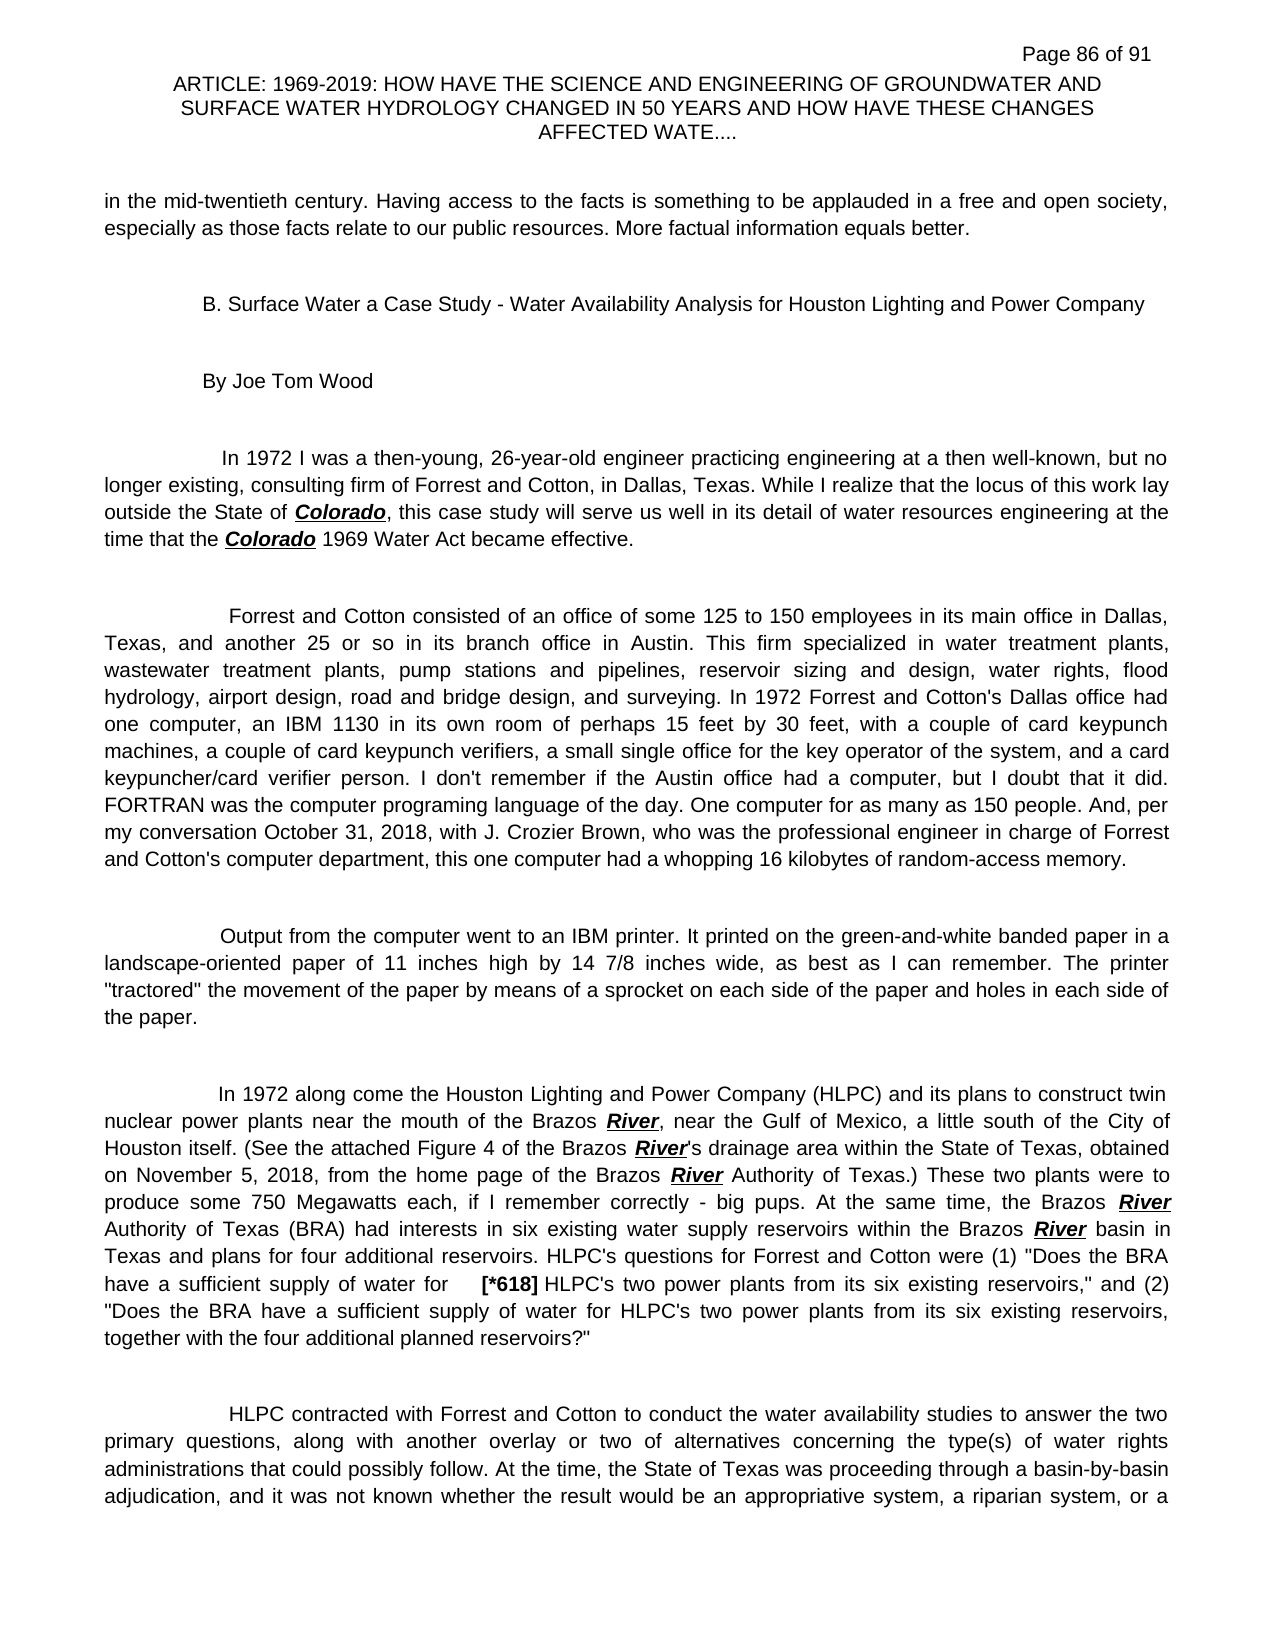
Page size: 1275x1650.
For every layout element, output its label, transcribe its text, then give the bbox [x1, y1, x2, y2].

text In 1972 I was a then-young, 26-year-old engineer practicing engineering at a then well-known, but no longer existing, consulting firm of Forrest and Cotton, in Dallas, Texas. While I realize that the locus of this work lay outside the State of Colorado, this case study will serve us well in its detail of water resources engineering at the time that the Colorado 1969 Water Act became effective. [104, 442, 1171, 551]
text Output from the computer went to an IBM printer. It printed on the green-and-white banded paper in a landscape-oriented paper of 11 inches high by 14 7/8 inches wide, as best as I can remember. The printer "tractored" the movement of the paper by means of a sprocket on each side of the paper and holes in each side of the paper. [104, 921, 1171, 1029]
text B. Surface Water a Case Study - Water Availability Analysis for Houston Lighting and Power Company [104, 289, 1171, 316]
text By Joe Tom Wood [104, 366, 1171, 393]
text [104, 185, 1171, 239]
text In 1972 along come the Houston Lighting and Power Company (HLPC) and its plans to construct twin nuclear power plants near the mouth of the Brazos River, near the Gulf of Mexico, a little south of the City of Houston itself. (See the attached Figure 4 of the Brazos River's drainage area within the State of Texas, obtained on November 5, 2018, from the home page of the Brazos River Authority of Texas.) These two plants were to produce some 750 Megawatts each, if I remember correctly - big pups. At the same time, the Brazos River Authority of Texas (BRA) had interests in six existing water supply reservoirs within the Brazos River basin in Texas and plans for four additional reservoirs. HLPC's questions for Forrest and Cotton were (1) "Does the BRA have a sufficient supply of water for [*618] HLPC's two power plants from its six existing reservoirs," and (2) "Does the BRA have a sufficient supply of water for HLPC's two power plants from its six existing reservoirs, together with the four additional planned reservoirs?" [104, 1079, 1171, 1349]
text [104, 1399, 1171, 1507]
text Forrest and Cotton consisted of an office of some 125 to 150 employees in its main office in Dallas, Texas, and another 25 or so in its branch office in Austin. This firm specialized in water treatment plants, wastewater treatment plants, pump stations and pipelines, reservoir sizing and design, water rights, flood hydrology, airport design, road and bridge design, and surveying. In 1972 Forrest and Cotton's Dallas office had one computer, an IBM 1130 in its own room of perhaps 15 feet by 30 feet, with a couple of card keypunch machines, a couple of card keypunch verifiers, a small single office for the key operator of the system, and a card keypuncher/card verifier person. I don't remember if the Austin office had a computer, but I doubt that it did. FORTRAN was the computer programing language of the day. One computer for as many as 150 people. And, per my conversation October 31, 2018, with J. Crozier Brown, who was the professional engineer in charge of Forrest and Cotton's computer department, this one computer had a whopping 16 kilobytes of random-access memory. [104, 600, 1171, 871]
